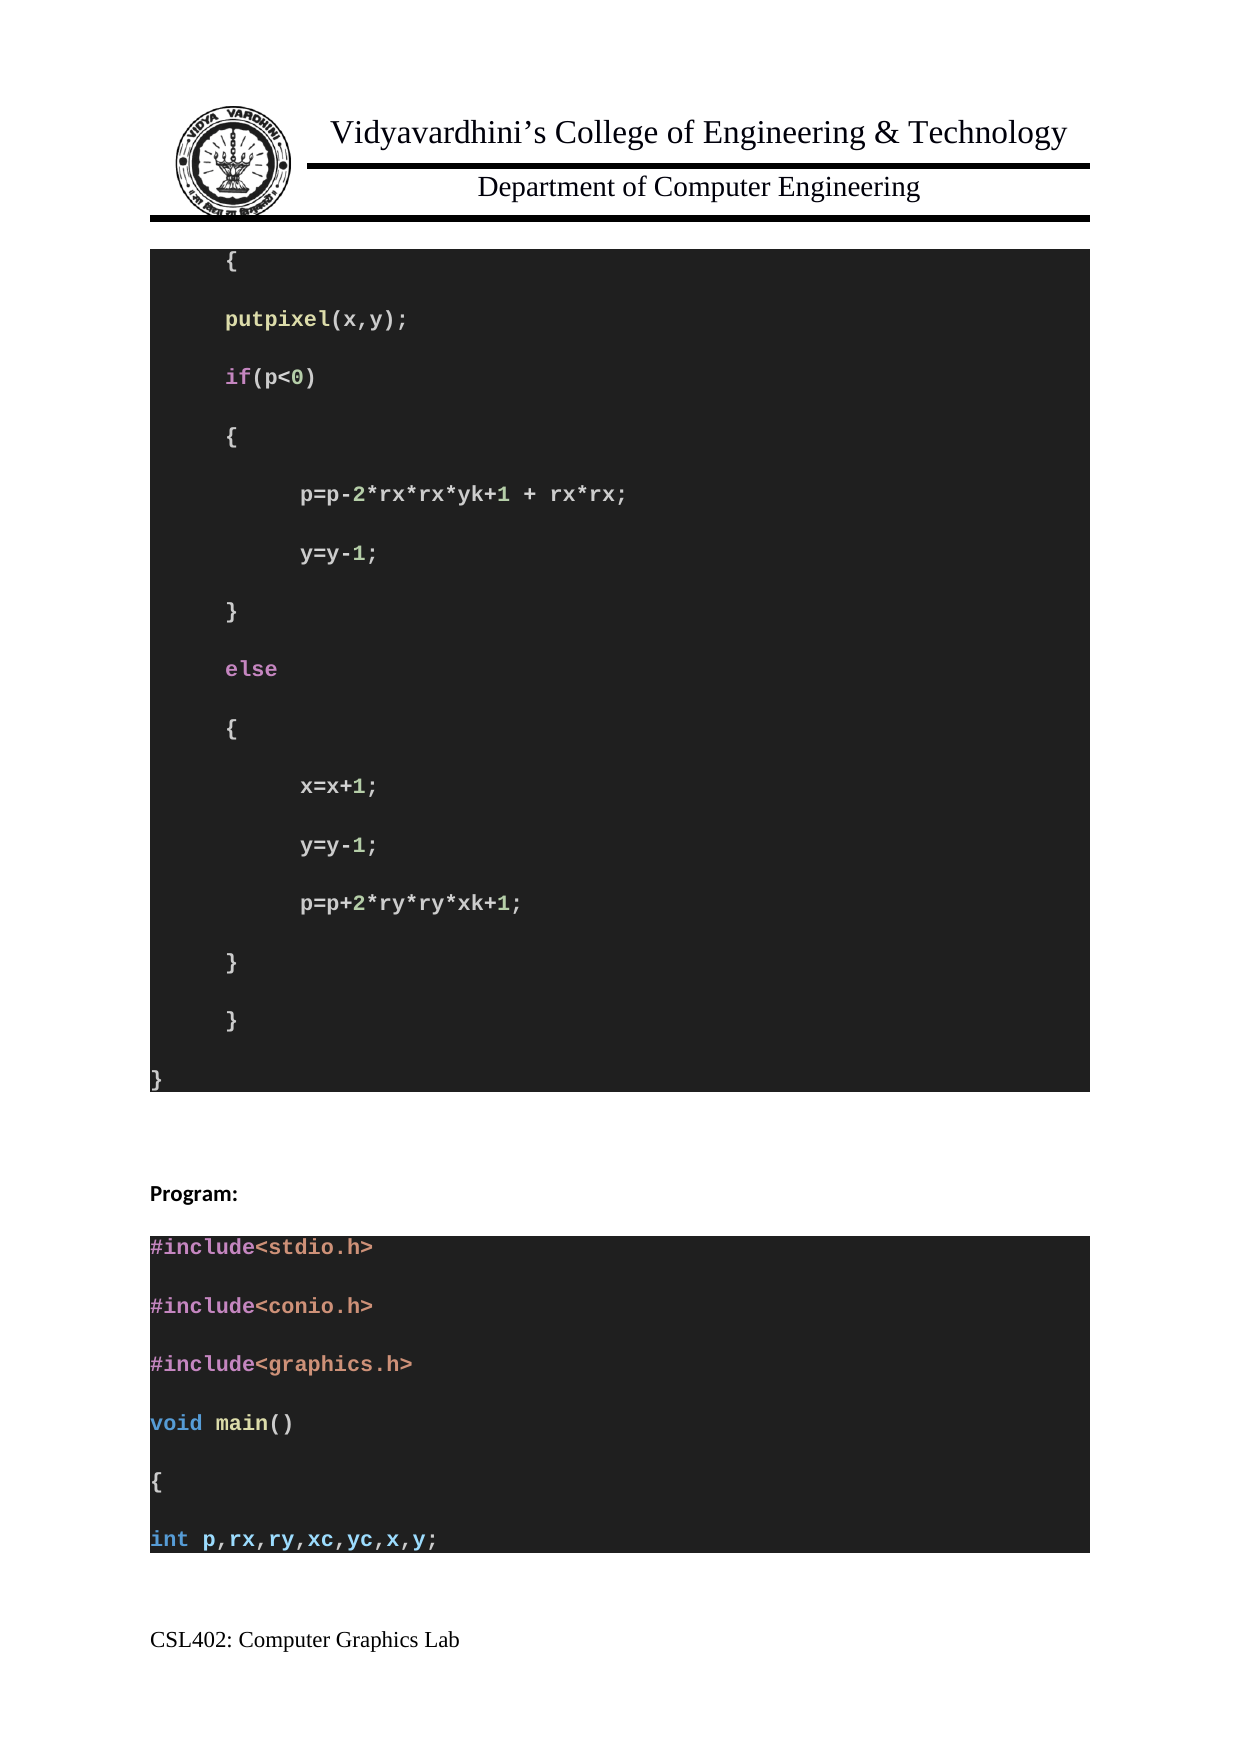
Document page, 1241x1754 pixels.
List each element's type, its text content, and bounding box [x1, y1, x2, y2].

text y=y-1; [150, 542, 1090, 567]
text { [150, 425, 1090, 450]
text Program: [150, 1179, 1090, 1207]
text x=x+1; [150, 776, 1090, 800]
text } [150, 951, 1090, 976]
text } [150, 1068, 1090, 1092]
text { [150, 249, 1090, 274]
text #include<conio.h> [150, 1295, 1090, 1319]
text { [150, 717, 1090, 742]
text #include<stdio.h> [150, 1236, 1090, 1261]
picture [173, 106, 292, 215]
text p=p+2*ry*ry*xk+1; [150, 892, 1090, 917]
text p=p-2*rx*rx*yk+1 + rx*rx; [150, 483, 1090, 508]
text int p,rx,ry,xc,yc,x,y; [150, 1528, 1090, 1553]
text putpixel(x,y); [150, 308, 1090, 333]
text } [150, 1009, 1090, 1034]
text void main() [150, 1412, 1090, 1436]
text if(p<0) [150, 366, 1090, 391]
text #include<graphics.h> [150, 1353, 1090, 1378]
text else [150, 659, 1090, 683]
text { [150, 1470, 1090, 1495]
text } [150, 600, 1090, 625]
text y=y-1; [150, 834, 1090, 859]
